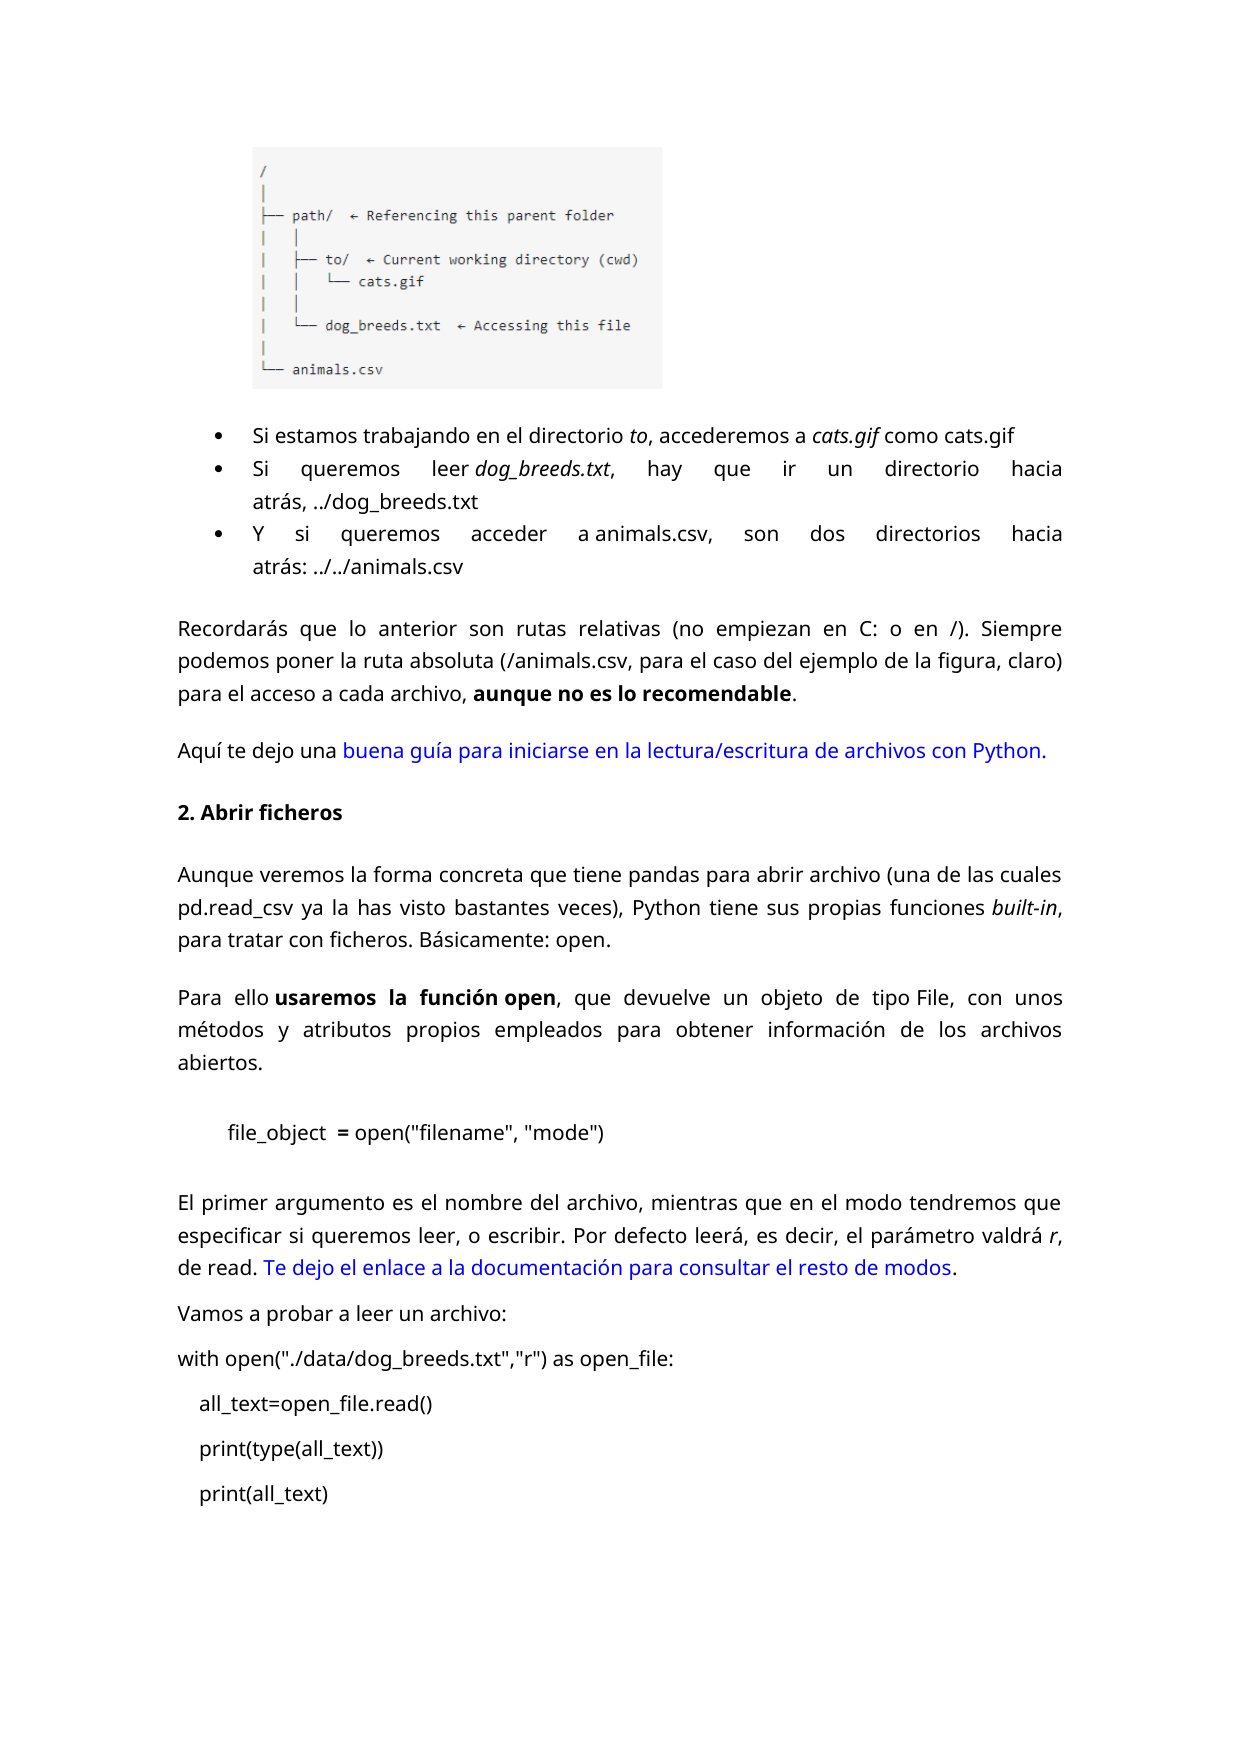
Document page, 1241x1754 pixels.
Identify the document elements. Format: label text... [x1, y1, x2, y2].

text El primer argumento es el nombre del archivo, mientras que en el modo tendremos que especificar si queremos leer, o escribir. Por defecto leerá, es decir, el parámetro valdrá r, de read. Te dejo el enlace a la documentación para consultar el resto de modos. [177, 1188, 1063, 1282]
list Si queremos leer dog_breeds.txt, hay que ir un directorio hacia atrás, ../dog_breeds.txt [215, 454, 1063, 515]
text file_object = open("filename", "mode") [227, 1118, 1013, 1147]
list Y si queremos acceder a animals.csv, son dos directorios hacia atrás: ../../animals.csv [215, 519, 1063, 580]
text print(type(all_text)) [177, 1434, 1063, 1462]
text Aunque veremos la forma concreta que tiene pandas para abrir archivo (una de las cuales pd.read_csv ya la has visto bastantes veces), Python tiene sus propias funciones built-in, para tratar con ficheros. Básicamente: open. [177, 860, 1063, 954]
text 2. Abrir ficheros [177, 798, 1063, 827]
text all_text=open_file.read() [177, 1389, 1063, 1417]
text Vamos a probar a leer un archivo: [177, 1299, 1063, 1327]
text with open("./data/dog_breeds.txt","r") as open_file: [177, 1344, 1063, 1372]
text Aquí te dejo una buena guía para iniciarse en la lectura/escritura de archivos con Python. [177, 737, 1063, 765]
text print(all_text) [177, 1479, 1063, 1507]
picture [252, 147, 663, 389]
list Si estamos trabajando en el directorio to, accederemos a cats.gif como cats.gif [215, 422, 1063, 450]
text Para ello usaremos la función open, que devuelve un objeto de tipo File, con unos métodos y atributos propios empleados para obtener información de los archivos abiertos. [177, 983, 1063, 1077]
text Recordarás que lo anterior son rutas relativas (no empiezan en C: o en /). Siempre podemos poner la ruta absoluta (/animals.csv, para el caso del ejemplo de la figura, claro) para el acceso a cada archivo, aunque no es lo recomendable. [177, 614, 1063, 707]
